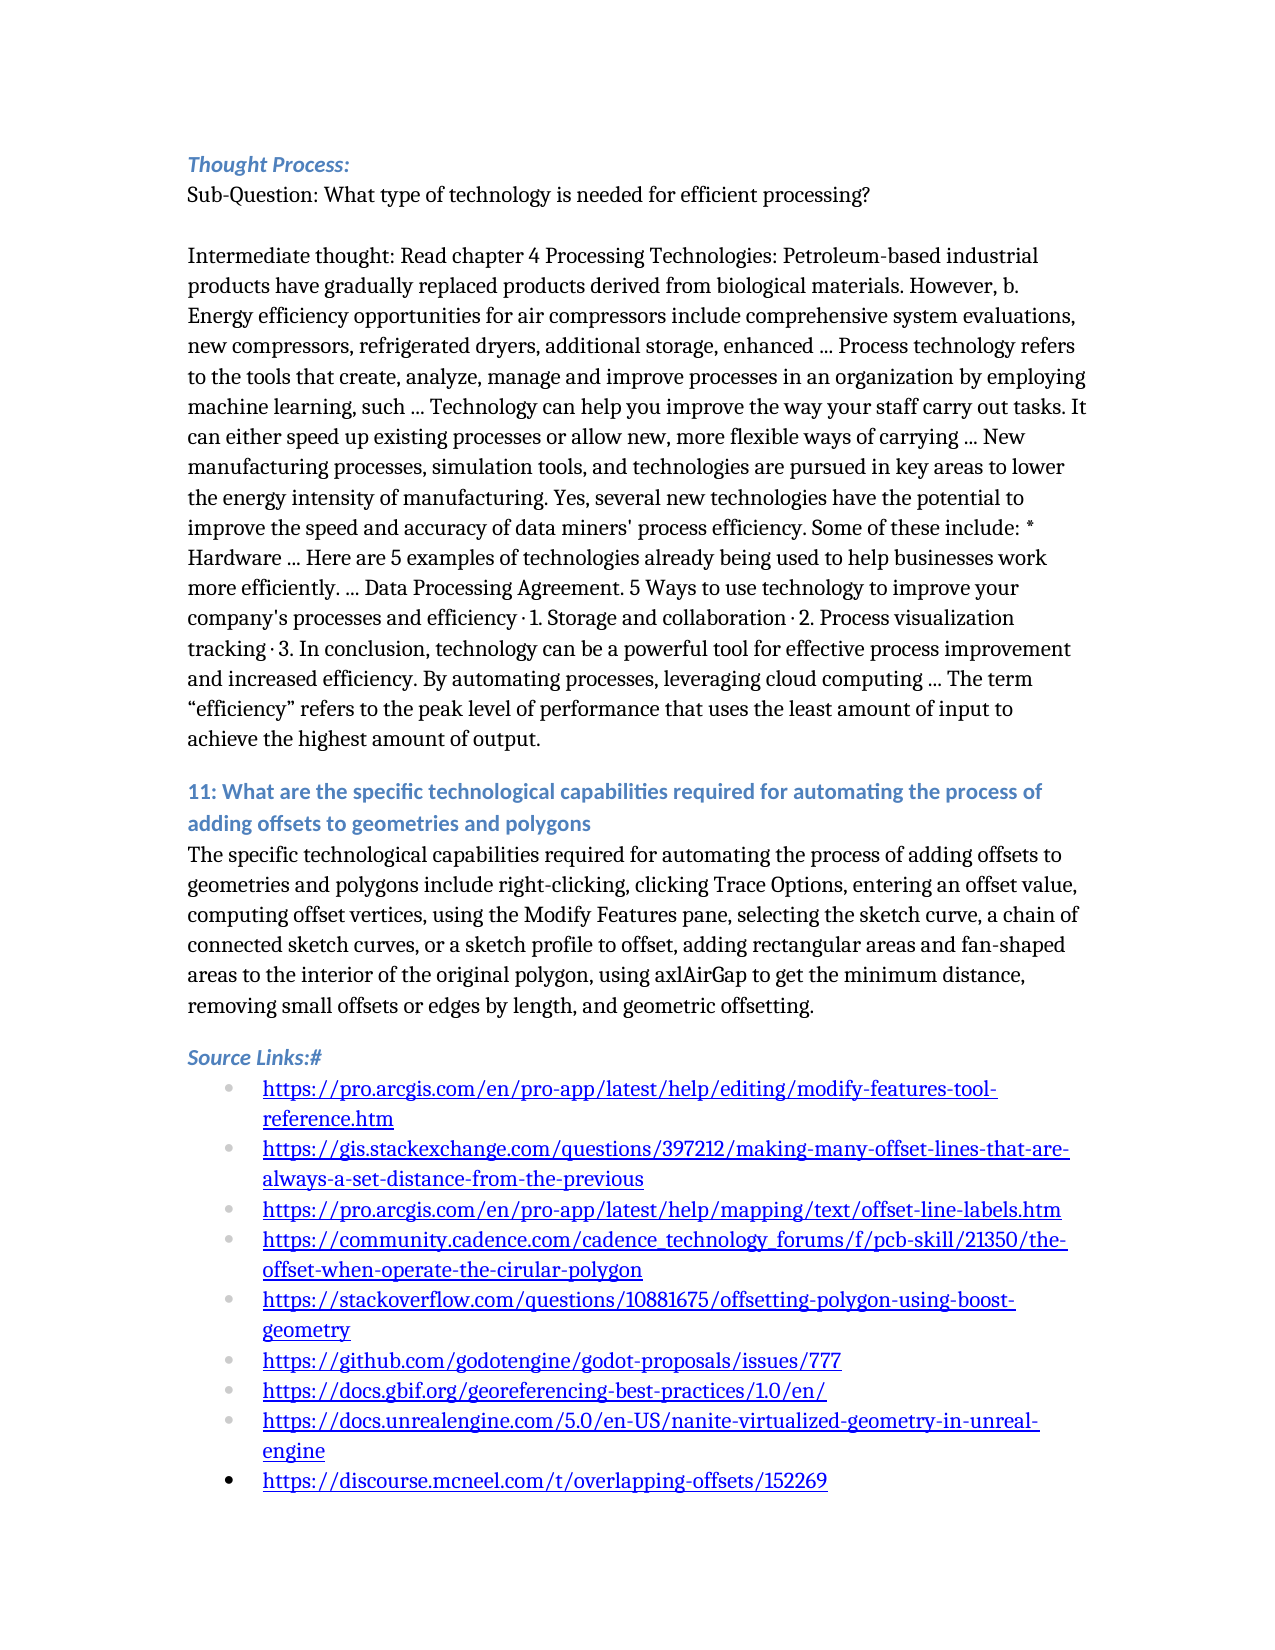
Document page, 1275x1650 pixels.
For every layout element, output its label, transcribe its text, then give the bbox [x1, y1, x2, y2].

list https://docs.unrealengine.com/5.0/en-US/nanite-virtualized-geometry-in-unreal-engine [225, 1408, 1087, 1464]
list https://discourse.mcneel.com/t/overlapping-offsets/152269 [225, 1468, 1087, 1495]
list https://github.com/godotengine/godot-proposals/issues/777 [225, 1347, 1087, 1374]
list https://community.cadence.com/cadence_technology_forums/f/pcb-skill/21350/the-offset-when-operate-the-cirular-polygon [225, 1227, 1087, 1283]
text The specific technological capabilities required for automating the process of adding offsets to geometries and polygons include right-clicking, clicking Trace Options, entering an offset value, computing offset vertices, using the Modify Features pane, selecting the sketch curve, a chain of connected sketch curves, or a sketch profile to offset, adding rectangular areas and fan-shaped areas to the interior of the original polygon, using axlAirGap to get the minimum distance, removing small offsets or edges by length, and geometric offsetting. [187, 841, 1087, 1019]
list https://stackoverflow.com/questions/10881675/offsetting-polygon-using-boost-geometry [225, 1287, 1087, 1344]
subtitle Thought Process: [187, 150, 1087, 178]
list https://gis.stackexchange.com/questions/397212/making-many-offset-lines-that-are-always-a-set-distance-from-the-previous [225, 1136, 1087, 1193]
text Sub-Question: What type of technology is needed for efficient processing? Intermediate thought: Read chapter 4 Processing Technologies: Petroleum-based industrial products have gradually replaced products derived from biological materials. However, b. Energy efficiency opportunities for air compressors include comprehensive system evaluations, new compressors, refrigerated dryers, additional storage, enhanced ... Process technology refers to the tools that create, analyze, manage and improve processes in an organization by employing machine learning, such ... Technology can help you improve the way your staff carry out tasks. It can either speed up existing processes or allow new, more flexible ways of carrying ... New manufacturing processes, simulation tools, and technologies are pursued in key areas to lower the energy intensity of manufacturing. Yes, several new technologies have the potential to improve the speed and accuracy of data miners' process efficiency. Some of these include: * Hardware ... Here are 5 examples of technologies already being used to help businesses work more efficiently. ... Data Processing Agreement. 5 Ways to use technology to improve your company's processes and efficiency · 1. Storage and collaboration · 2. Process visualization tracking · 3. In conclusion, technology can be a powerful tool for effective process improvement and increased efficiency. By automating processes, leveraging cloud computing ... The term “efficiency” refers to the peak level of performance that uses the least amount of input to achieve the highest amount of output. [187, 182, 1087, 752]
subtitle 11: What are the specific technological capabilities required for automating the process of adding offsets to geometries and polygons [187, 777, 1087, 837]
subtitle Source Links:# [187, 1043, 1087, 1071]
list https://pro.arcgis.com/en/pro-app/latest/help/mapping/text/offset-line-labels.htm [225, 1196, 1087, 1223]
list https://pro.arcgis.com/en/pro-app/latest/help/editing/modify-features-tool-reference.htm [225, 1076, 1087, 1132]
list https://docs.gbif.org/georeferencing-best-practices/1.0/en/ [225, 1378, 1087, 1404]
